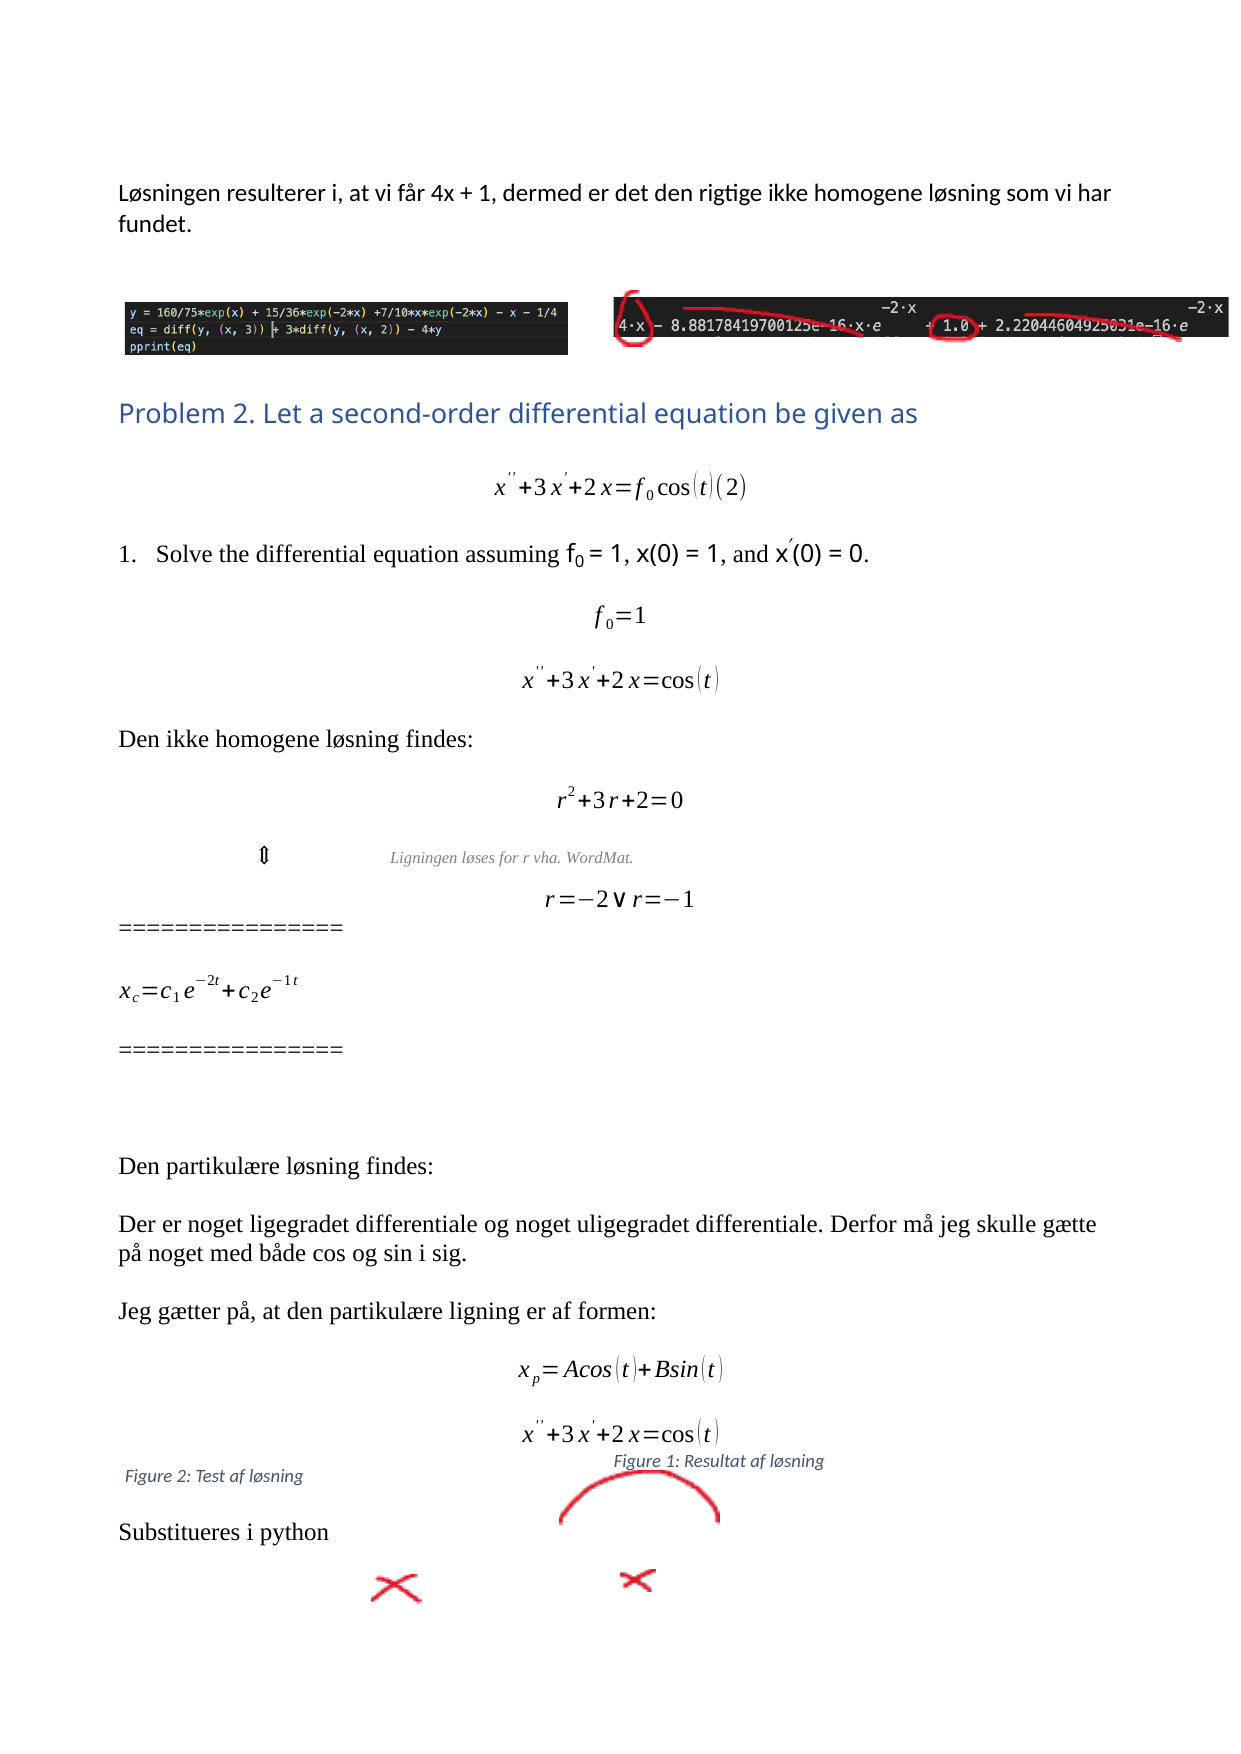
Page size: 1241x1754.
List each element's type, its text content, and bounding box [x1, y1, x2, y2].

text Der er noget ligegradet differentiale og noget uligegradet differentiale. Derfor må jeg skulle gætte på noget med både cos og sin i sig. [118, 1209, 1122, 1267]
text Ligningen løses for r vha. WordMat. [118, 842, 1122, 881]
text Substitueres i python [118, 1478, 1122, 1545]
text Den ikke homogene løsning findes: [118, 724, 1122, 753]
text Jeg gætter på, at den partikulære ligning er af formen: [118, 1296, 1122, 1325]
list Solve the differential equation assuming f0 = 1, x(0) = 1, and x′(0) = 0. [118, 533, 1122, 572]
text Den partikulære løsning findes: [118, 1151, 1122, 1180]
subtitle Problem 2. Let a second-order differential equation be given as [118, 395, 1122, 469]
text ================ [118, 1036, 1122, 1064]
text Løsningen resulterer i, at vi får 4x + 1, dermed er det den rigtige ikke homogene løsning som vi har fundet. [118, 177, 1122, 238]
picture [371, 1574, 422, 1604]
text ================ [118, 913, 1122, 942]
picture [620, 1569, 656, 1592]
picture [124, 302, 568, 355]
picture [613, 290, 1229, 347]
picture [559, 1470, 720, 1525]
